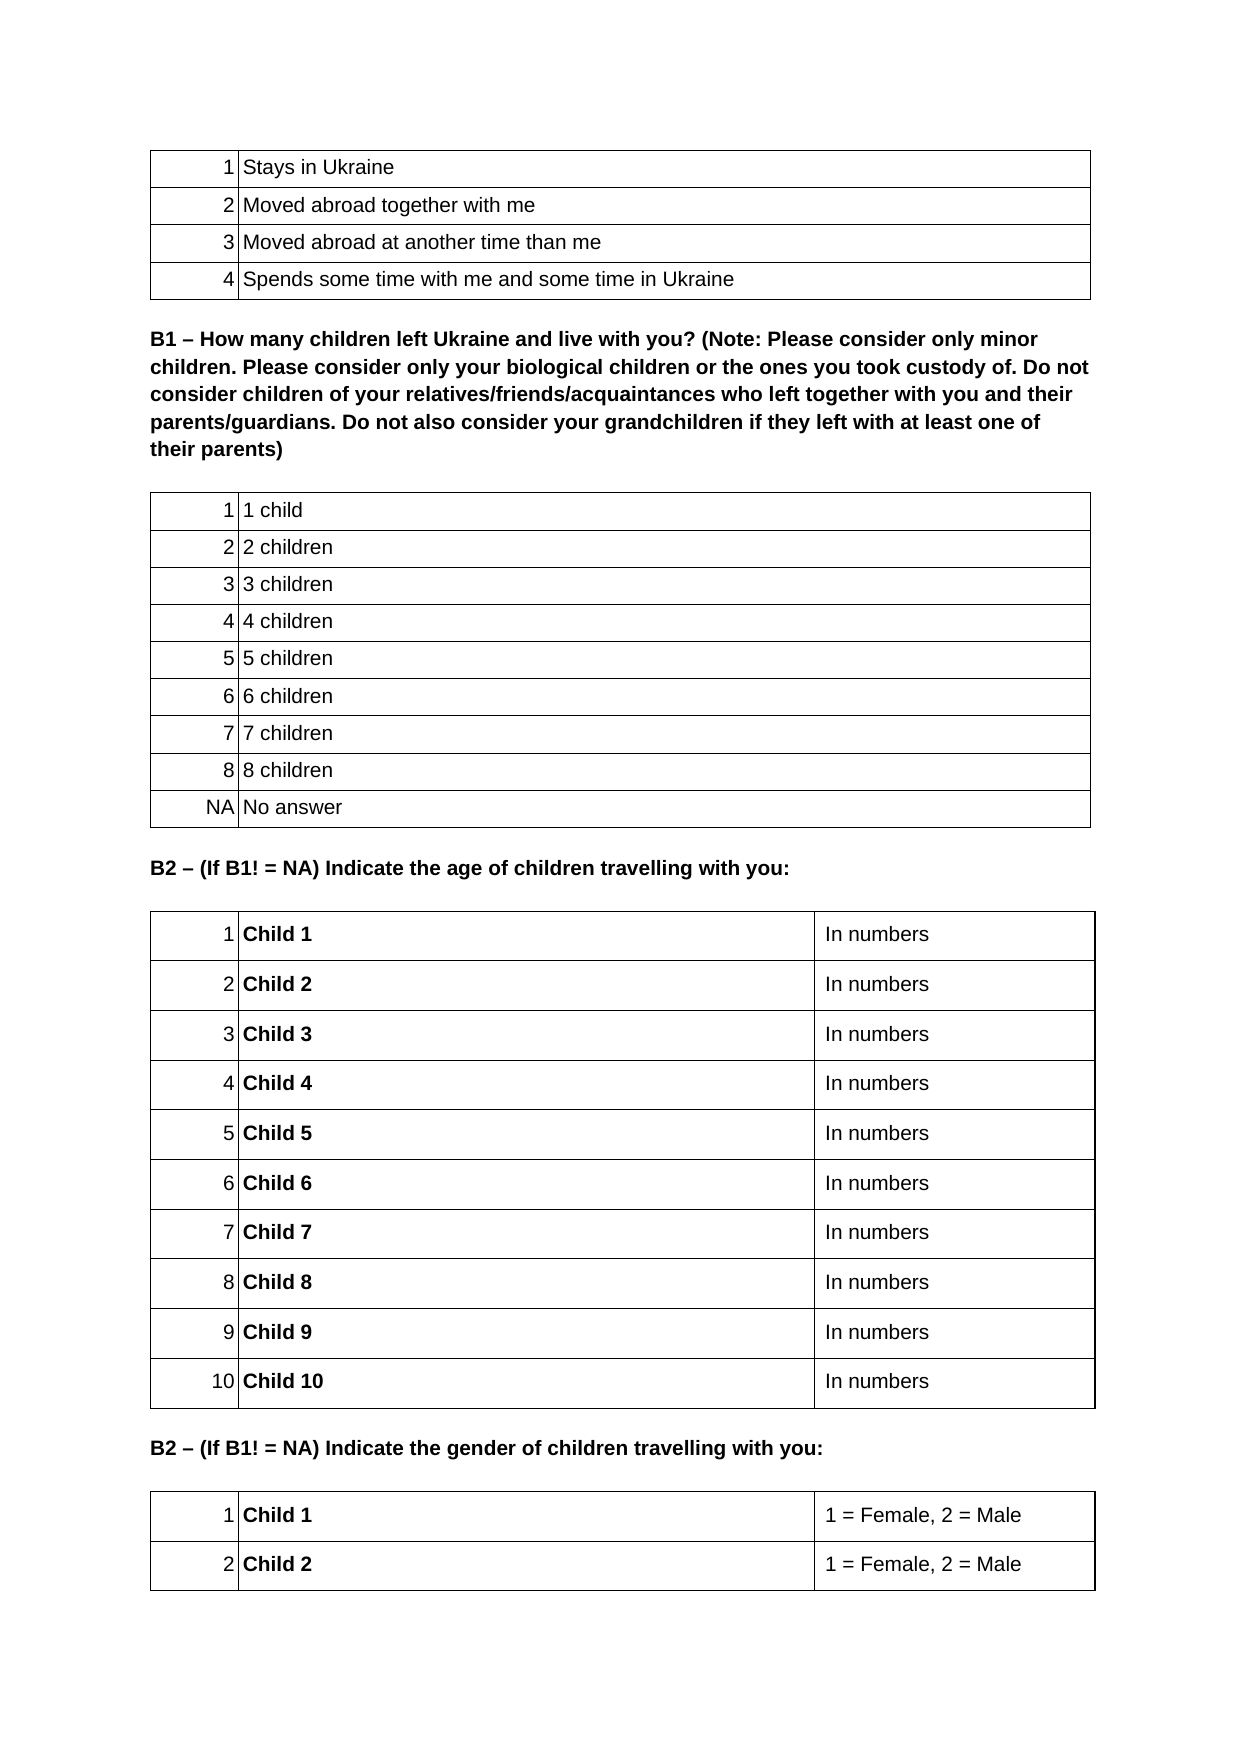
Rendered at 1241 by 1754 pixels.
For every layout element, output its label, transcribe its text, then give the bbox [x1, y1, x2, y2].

table_cell 4 [151, 263, 238, 299]
table_cell Child 4 [239, 1061, 814, 1109]
table_cell Spends some time with me and some time in Ukraine [239, 263, 1090, 299]
table_cell 6 [151, 679, 238, 715]
text B2 – (If B1! = NA) Indicate the gender of children travelling with you: [150, 1436, 1090, 1460]
table_header 1 [151, 912, 238, 960]
table_cell 2 [151, 1542, 238, 1590]
table_cell Child 2 [239, 961, 814, 1010]
table_cell 7 [151, 716, 238, 753]
table_header Child 1 [239, 1492, 814, 1541]
table_cell Child 5 [239, 1110, 814, 1159]
table_cell 4 [151, 605, 238, 641]
table_cell 4 [151, 1061, 238, 1109]
table_cell In numbers [815, 1309, 1094, 1358]
table_cell 5 children [239, 642, 1090, 678]
table_cell Child 9 [239, 1309, 814, 1358]
table_cell 8 [151, 754, 238, 790]
table_cell In numbers [815, 1359, 1094, 1407]
table_cell 5 [151, 642, 238, 678]
table_cell 6 children [239, 679, 1090, 715]
table_cell 3 [151, 225, 238, 262]
table_cell In numbers [815, 1160, 1094, 1209]
table_cell Child 10 [239, 1359, 814, 1407]
table_cell 7 [151, 1210, 238, 1258]
table_cell 10 [151, 1359, 238, 1407]
text B1 – How many children left Ukraine and live with you? (Note: Please consider only minor children. Please consider only your biological children or the ones you took custody of. Do not consider children of your relatives/friends/acquaintances who left together with you and their parents/guardians. Do not also consider your grandchildren if they left with at least one of their parents) [150, 327, 1090, 461]
table_header 1 [151, 1492, 238, 1541]
table_header In numbers [815, 912, 1094, 960]
table_cell 2 children [239, 531, 1090, 567]
table_cell In numbers [815, 1110, 1094, 1159]
table_cell In numbers [815, 1061, 1094, 1109]
table_cell 8 children [239, 754, 1090, 790]
table_cell 2 [151, 188, 238, 224]
table_cell Child 2 [239, 1542, 814, 1590]
table_header 1 = Female, 2 = Male [815, 1492, 1094, 1541]
table_cell 5 [151, 1110, 238, 1159]
table_header Child 1 [239, 912, 814, 960]
table_cell Child 8 [239, 1259, 814, 1308]
table_cell 3 [151, 1011, 238, 1059]
table_cell Child 6 [239, 1160, 814, 1209]
table_cell 2 [151, 961, 238, 1010]
table_cell No answer [239, 791, 1090, 827]
table_cell Moved abroad at another time than me [239, 225, 1090, 262]
table_cell In numbers [815, 961, 1094, 1010]
table_cell NA [151, 791, 238, 827]
table_header 1 [151, 151, 238, 187]
table_cell In numbers [815, 1011, 1094, 1059]
table_cell 9 [151, 1309, 238, 1358]
table_cell 4 children [239, 605, 1090, 641]
text B2 – (If B1! = NA) Indicate the age of children travelling with you: [150, 856, 1090, 879]
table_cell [815, 1542, 1094, 1590]
table_cell 7 children [239, 716, 1090, 753]
table_cell In numbers [815, 1210, 1094, 1258]
table_cell Child 3 [239, 1011, 814, 1059]
table_cell 8 [151, 1259, 238, 1308]
table_cell 2 [151, 531, 238, 567]
table_header 1 child [239, 493, 1090, 529]
table_cell 3 [151, 568, 238, 604]
table_cell 3 children [239, 568, 1090, 604]
table_header Stays in Ukraine [239, 151, 1090, 187]
table_cell 6 [151, 1160, 238, 1209]
table_cell In numbers [815, 1259, 1094, 1308]
table_header 1 [151, 493, 238, 529]
table_cell Moved abroad together with me [239, 188, 1090, 224]
table_cell Child 7 [239, 1210, 814, 1258]
